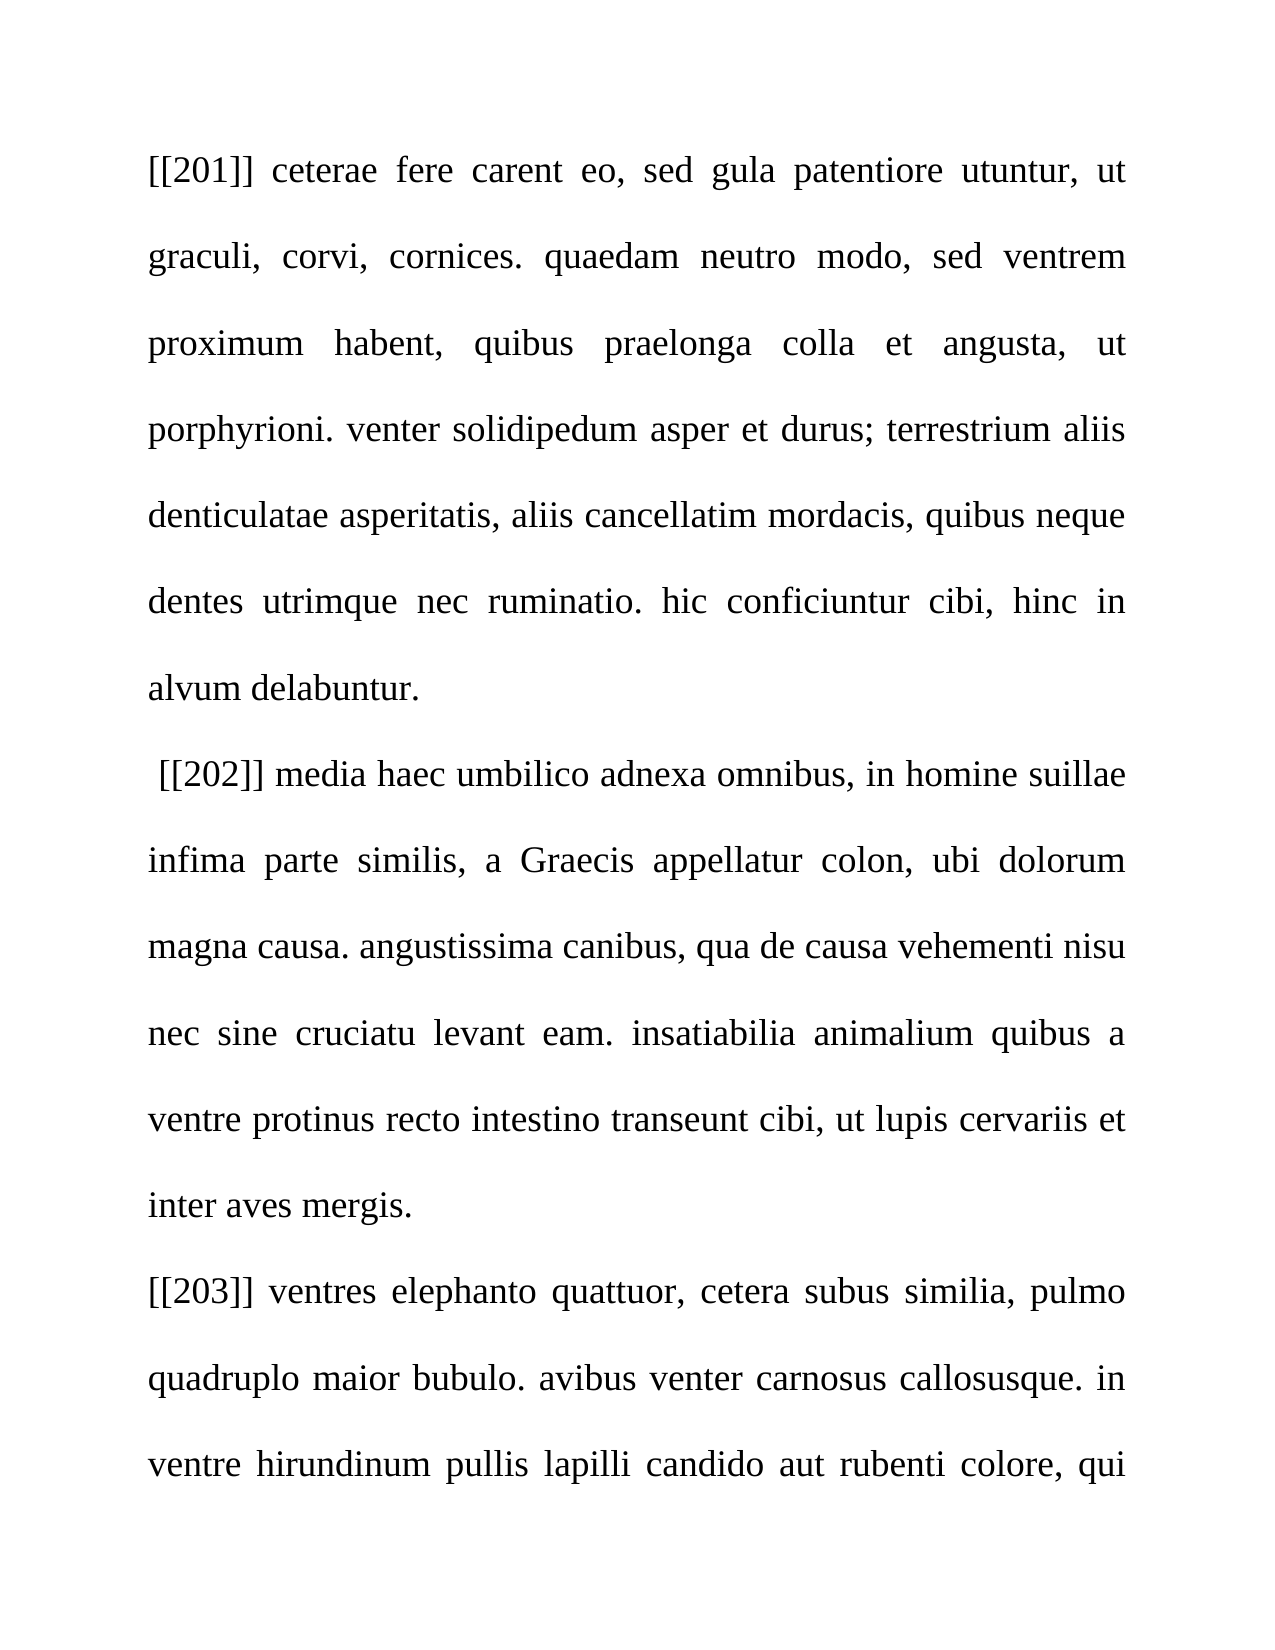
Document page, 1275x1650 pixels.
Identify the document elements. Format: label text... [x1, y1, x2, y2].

text [[201]] ceterae fere carent eo, sed gula patentiore utuntur, ut graculi, corvi, cornices. quaedam neutro modo, sed ventrem proximum habent, quibus praelonga colla et angusta, ut porphyrioni. venter solidipedum asper et durus; terrestrium aliis denticulatae asperitatis, aliis cancellatim mordacis, quibus neque dentes utrimque nec ruminatio. hic conficiuntur cibi, hinc in alvum delabuntur. [148, 148, 1127, 708]
text [[202]] media haec umbilico adnexa omnibus, in homine suillae infima parte similis, a Graecis appellatur colon, ubi dolorum magna causa. angustissima canibus, qua de causa vehementi nisu nec sine cruciatu levant eam. insatiabilia animalium quibus a ventre protinus recto intestino transeunt cibi, ut lupis cervariis et inter aves mergis. [148, 751, 1127, 1226]
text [148, 1269, 1127, 1484]
